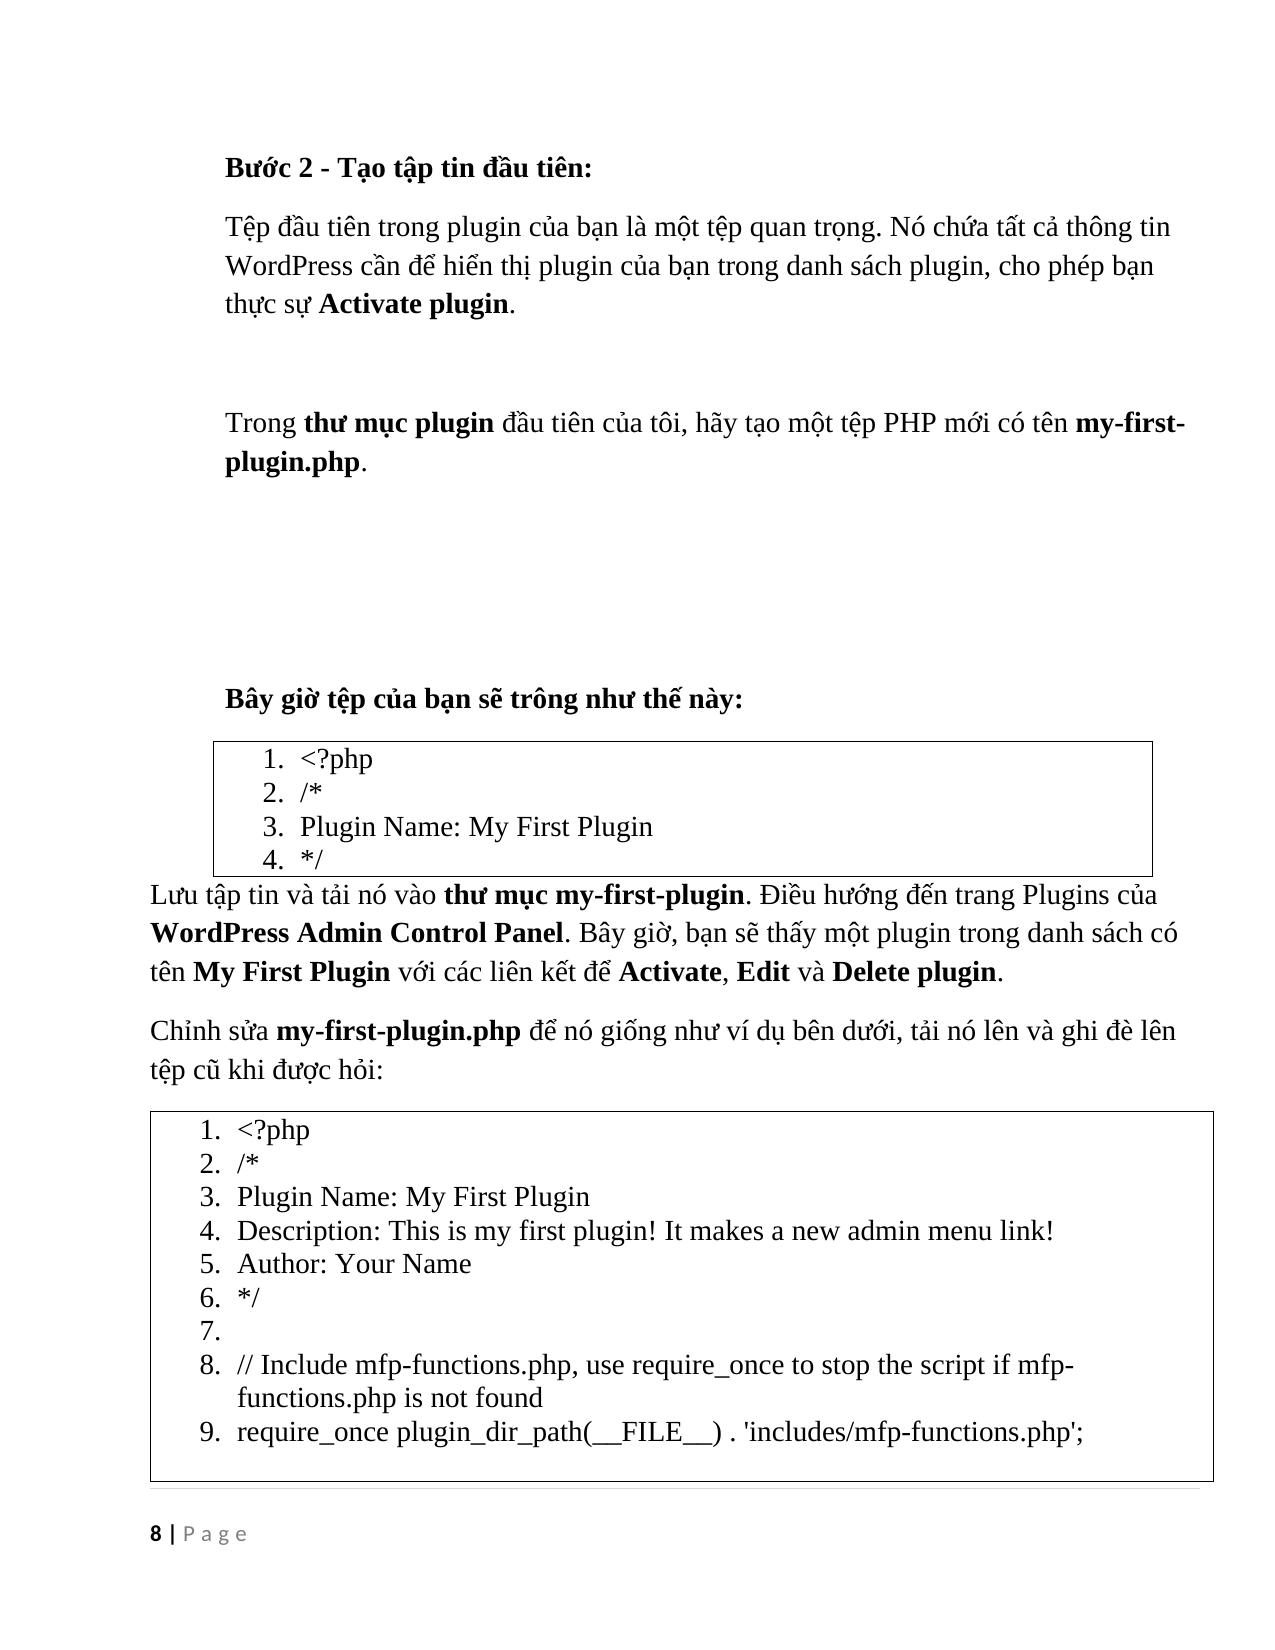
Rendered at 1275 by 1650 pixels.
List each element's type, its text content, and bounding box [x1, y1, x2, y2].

text Chỉnh sửa my-first-plugin.php để nó giống như ví dụ bên dưới, tải nó lên và ghi đè lên tệp cũ khi được hỏi: [150, 1013, 1200, 1085]
text Lưu tập tin và tải nó vào thư mục my-first-plugin. Điều hướng đến trang Plugins của WordPress Admin Control Panel. Bây giờ, bạn sẽ thấy một plugin trong danh sách có tên My First Plugin với các liên kết để Activate, Edit và Delete plugin. [150, 877, 1200, 987]
text Bây giờ tệp của bạn sẽ trông như thế này: [225, 681, 1200, 715]
table_header <?php /* Plugin Name: My First Plugin */ [214, 742, 1152, 876]
table_header <?php /* Plugin Name: My First Plugin Description: This is my first plugin! It makes a new admin menu link! Author: Your Name */ // Include mfp-functions.php, use require_once to stop the script if mfp-functions.php is not found require_once plugin_dir_path(__FILE__) . 'includes/mfp-functions.php'; [151, 1112, 1213, 1481]
text Tệp đầu tiên trong plugin của bạn là một tệp quan trọng. Nó chứa tất cả thông tin WordPress cần để hiển thị plugin của bạn trong danh sách plugin, cho phép bạn thực sự Activate plugin. [225, 209, 1200, 320]
text Trong thư mục plugin đầu tiên của tôi, hãy tạo một tệp PHP mới có tên my-first-plugin.php. [225, 405, 1200, 477]
text Bước 2 - Tạo tập tin đầu tiên: [225, 150, 1200, 183]
